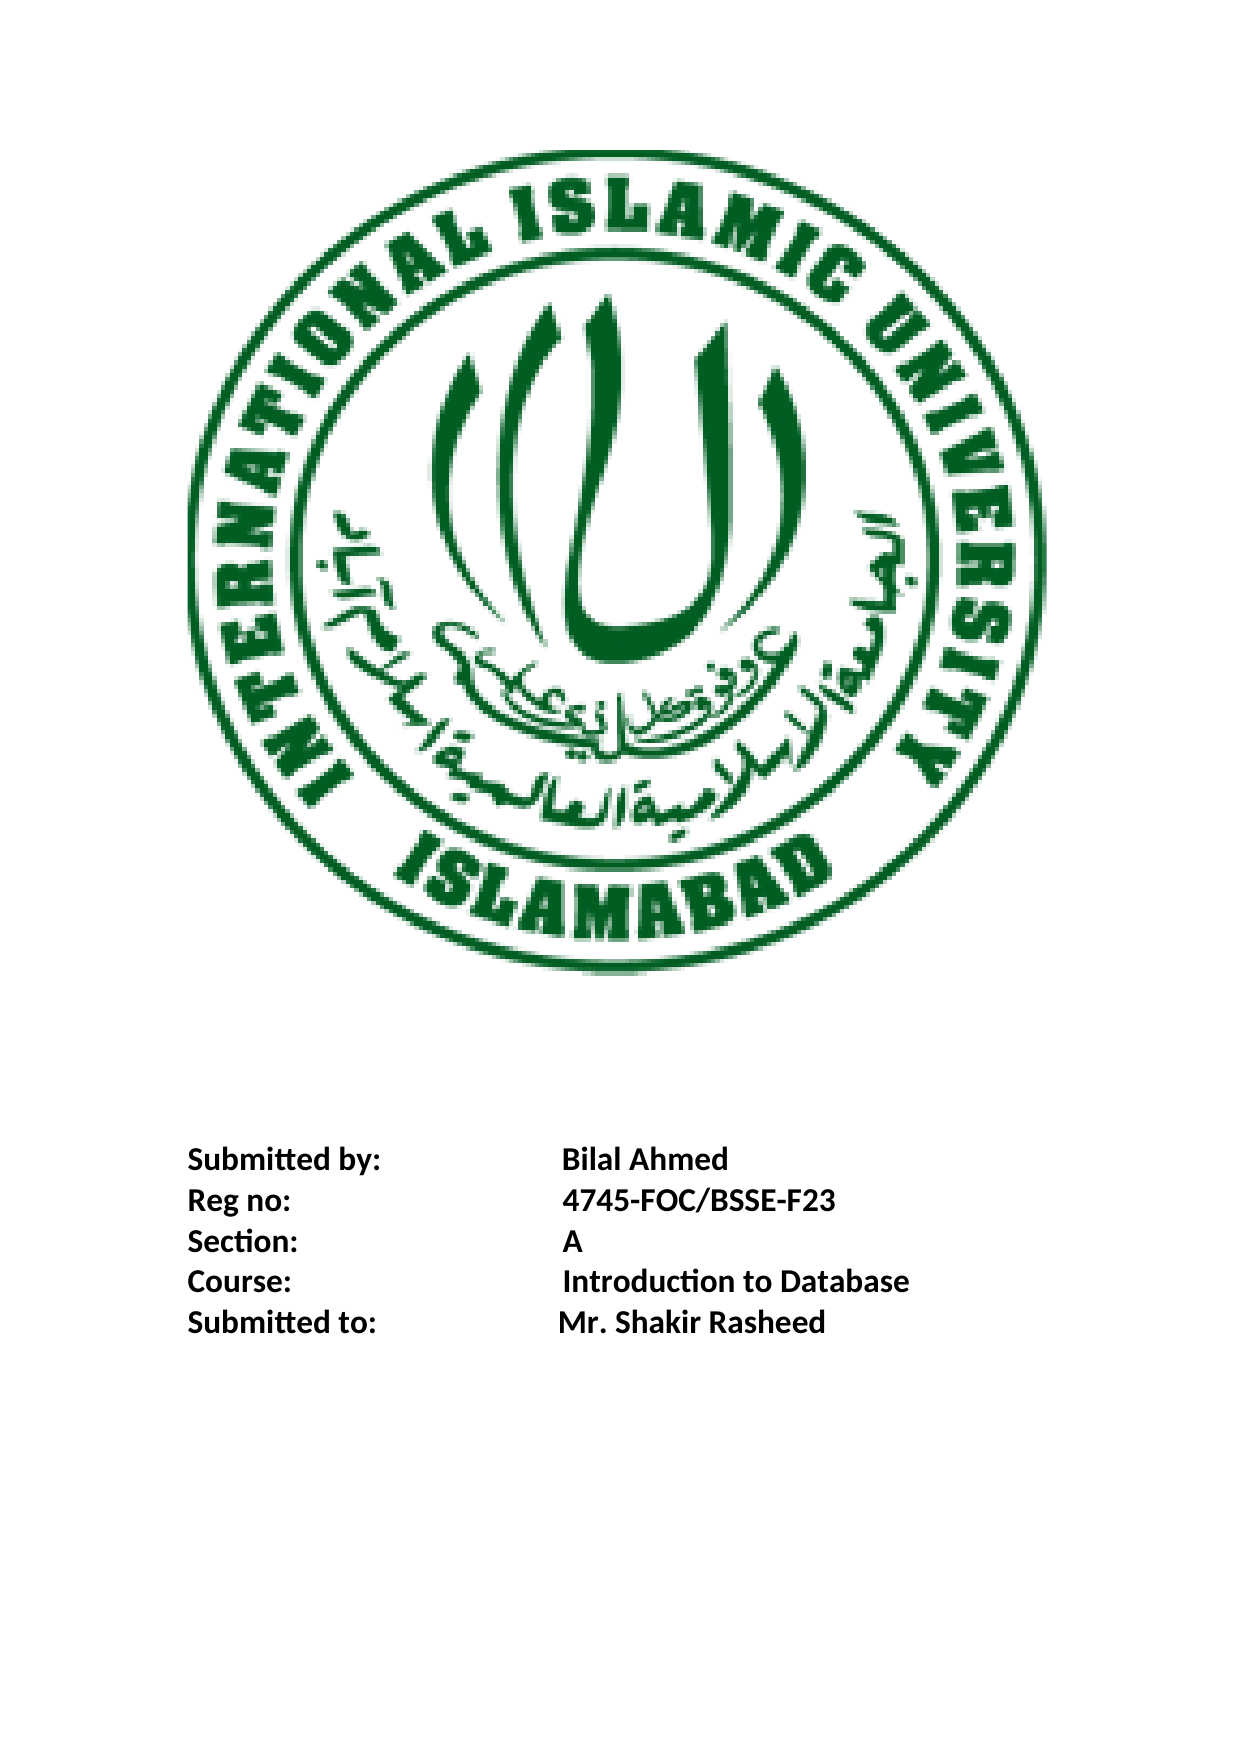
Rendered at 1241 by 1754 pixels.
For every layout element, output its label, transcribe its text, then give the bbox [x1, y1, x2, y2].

text Submitted to: Mr. Shakir Rasheed [187, 1301, 1053, 1342]
text Submitted by: Bilal Ahmed [187, 1138, 1053, 1179]
text Course: Introduction to Database [187, 1260, 1053, 1301]
picture [187, 150, 1047, 976]
text Section: A [187, 1220, 1053, 1260]
text Reg no: 4745-FOC/BSSE-F23 [187, 1179, 1053, 1220]
